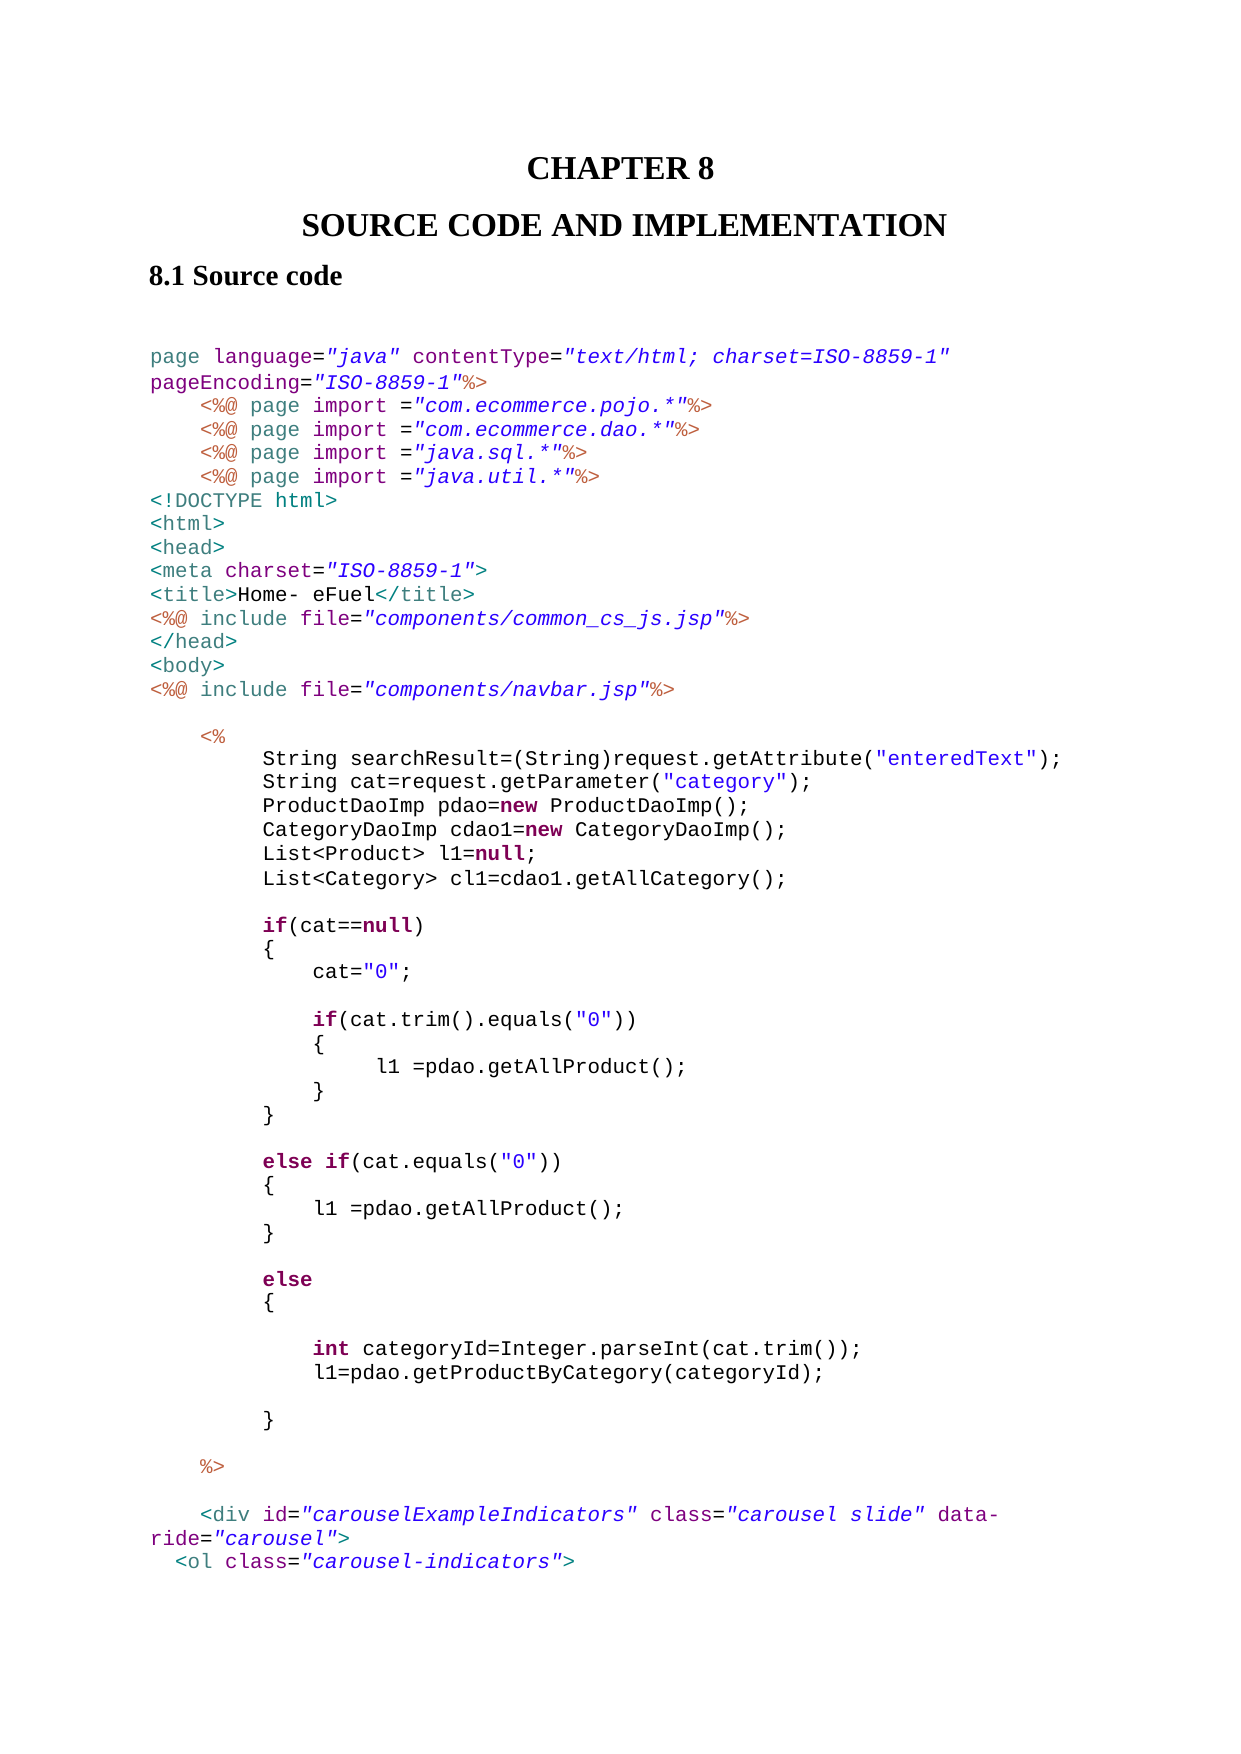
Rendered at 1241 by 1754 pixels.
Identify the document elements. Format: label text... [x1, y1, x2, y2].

subtitle Source code [148, 258, 1184, 292]
text <% [200, 724, 1184, 748]
text else [262, 1267, 1184, 1291]
text <%@ page import ="com.ecommerce.dao.*"%> [200, 417, 1184, 441]
text if(cat==null) [262, 913, 1184, 937]
text } [262, 1409, 1184, 1433]
text <head> [150, 536, 1184, 559]
text SOURCE CODE AND IMPLEMENTATION [263, 205, 986, 243]
text if(cat.trim().equals("0")) [312, 1008, 1184, 1032]
text } [262, 1220, 1184, 1244]
text <%@ page import ="java.util.*"%> [200, 464, 1184, 488]
subtitle CHAPTER 8 [255, 148, 986, 186]
text <ol class="carousel-indicators"> [175, 1551, 1184, 1575]
text <%@ page import ="java.sql.*"%> [200, 441, 1184, 464]
text { [262, 1291, 1184, 1315]
text <%@ include file="components/navbar.jsp"%> [150, 677, 1184, 701]
text <div id="carouselExampleIndicators" class="carousel slide" data- ride="carousel"> [150, 1504, 1002, 1551]
text cat="0"; [312, 961, 1184, 984]
text <body> [150, 654, 1184, 677]
text <!DOCTYPE html> [150, 488, 1184, 512]
text int categoryId=Integer.parseInt(cat.trim()); l1=pdao.getProductByCategory(categoryId); [312, 1338, 864, 1386]
text String searchResult=(String)request.getAttribute("enteredText"); String cat=request.getParameter("category"); [262, 748, 1064, 795]
text else if(cat.equals("0")) [262, 1149, 1184, 1173]
text <%@ page import ="com.ecommerce.pojo.*"%> [200, 394, 1184, 417]
text <html> [150, 512, 1184, 535]
text </head> [150, 630, 1184, 653]
text l1 =pdao.getAllProduct(); [312, 1197, 1184, 1220]
text { [262, 1173, 1184, 1197]
text { [312, 1032, 1184, 1055]
text page language="java" contentType="text/html; charset=ISO-8859-1" [150, 347, 1184, 370]
text <meta charset="ISO-8859-1"> [150, 559, 1184, 583]
text ProductDaoImp pdao=new ProductDaoImp(); CategoryDaoImp cdao1=new CategoryDaoImp(); List<Product> l1=null; [262, 795, 789, 866]
text %> [200, 1457, 1184, 1480]
text List<Category> cl1=cdao1.getAllCategory(); [262, 866, 1184, 890]
text } [262, 1102, 1184, 1126]
text pageEncoding="ISO-8859-1"%> [150, 370, 1184, 394]
text <title>Home- eFuel</title> [150, 583, 1184, 606]
text <%@ include file="components/common_cs_js.jsp"%> [150, 606, 1184, 630]
text } [312, 1079, 1184, 1102]
text l1 =pdao.getAllProduct(); [375, 1055, 1184, 1079]
text { [262, 937, 1184, 961]
